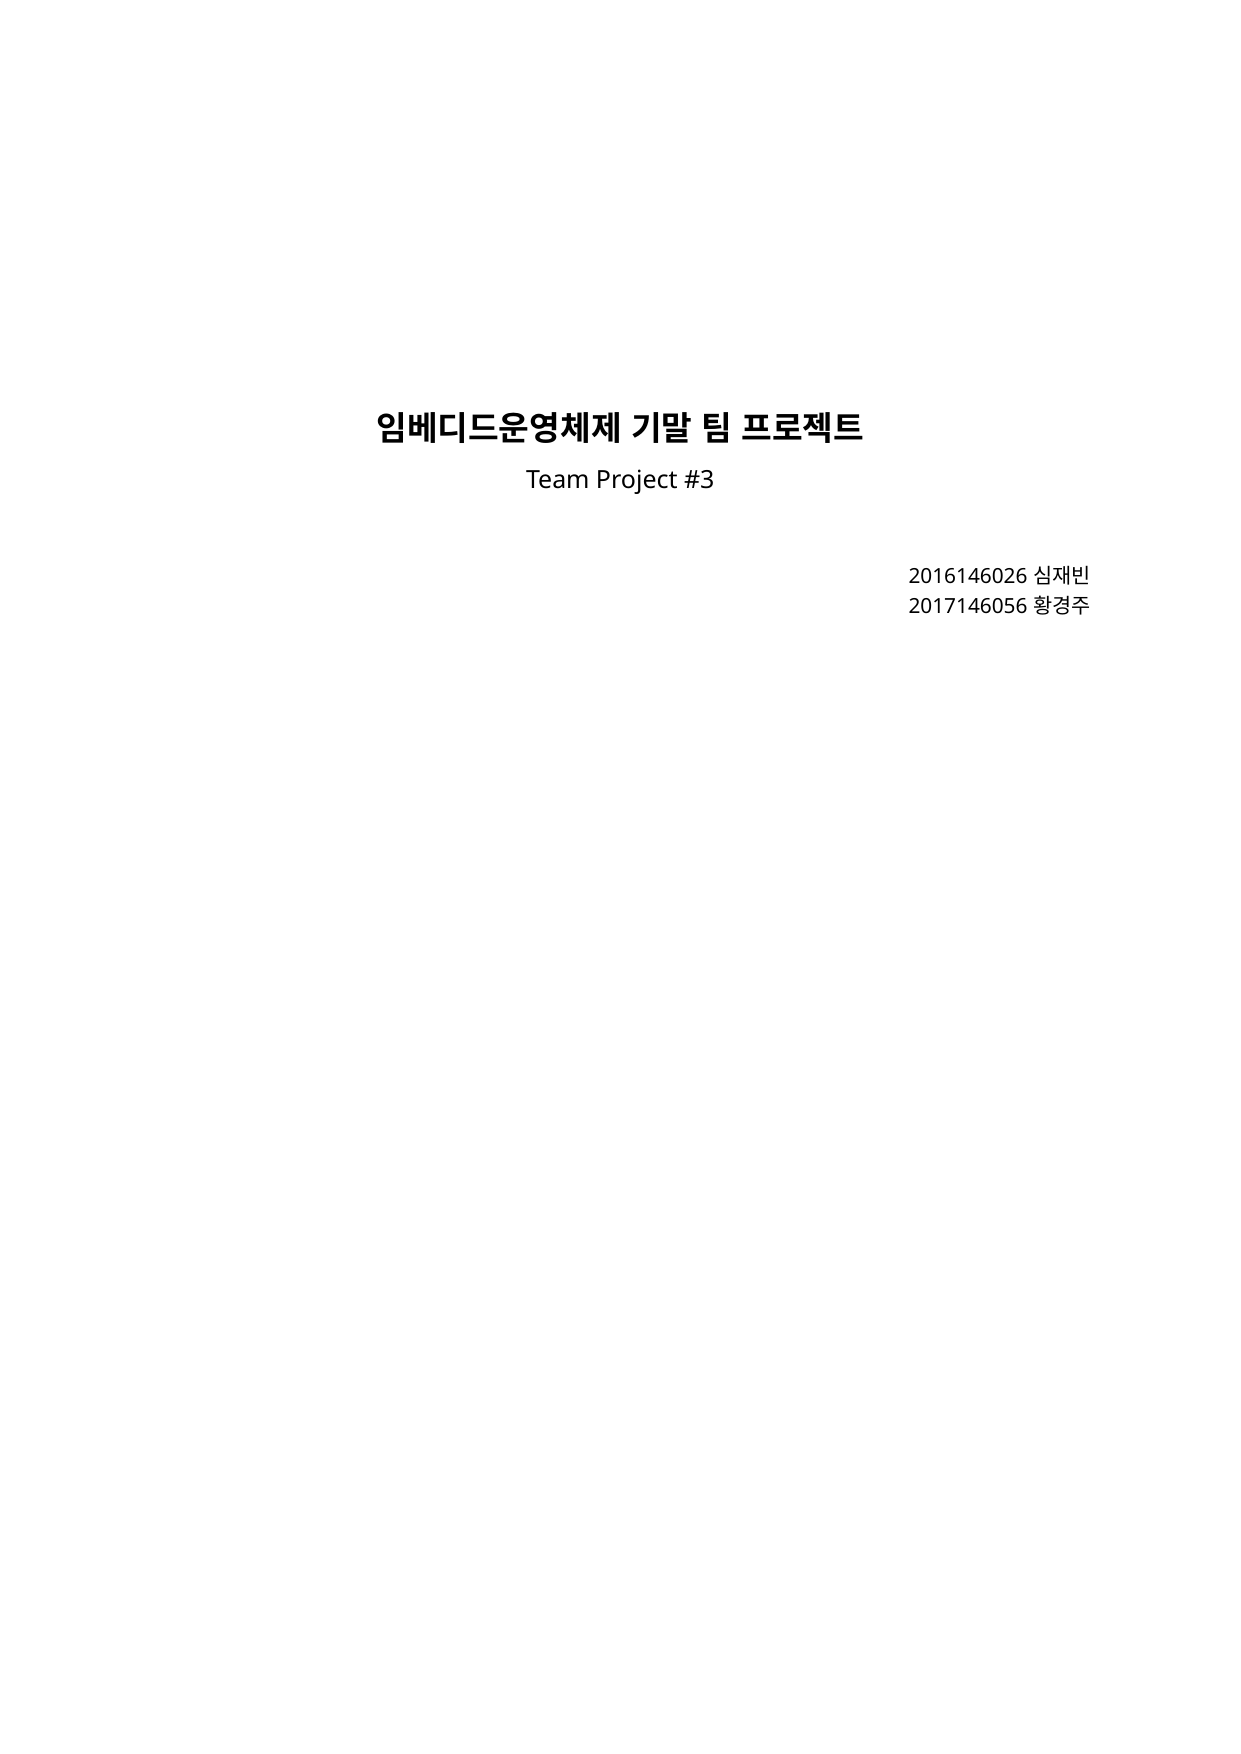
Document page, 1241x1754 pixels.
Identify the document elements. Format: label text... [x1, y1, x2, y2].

title 임베디드운영체제 기말 팀 프로젝트 [150, 401, 1090, 449]
text 2016146026 심재빈 [150, 559, 1090, 589]
text 2017146056 황경주 [150, 589, 1090, 620]
subtitle Team Project #3 [150, 462, 1090, 496]
